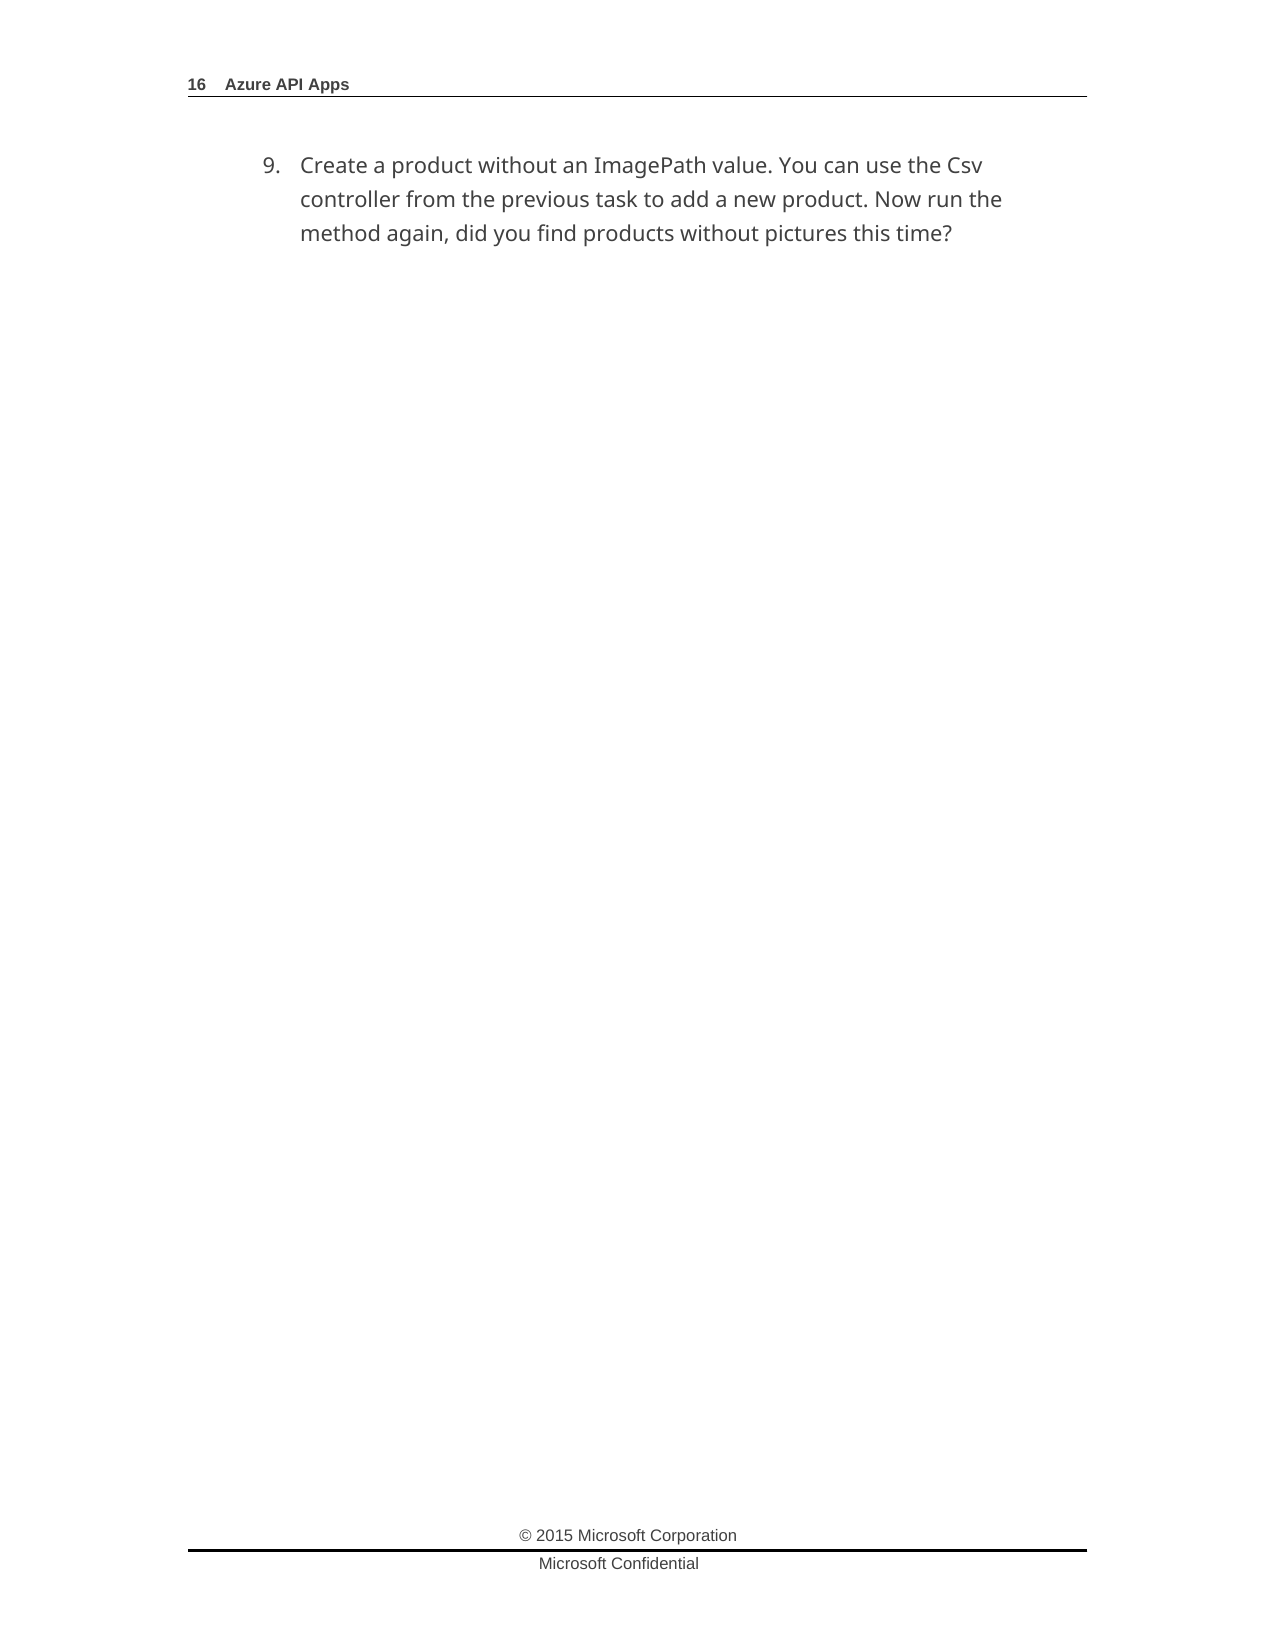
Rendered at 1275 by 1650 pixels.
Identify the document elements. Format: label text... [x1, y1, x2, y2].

list Create a product without an ImagePath value. You can use the Csv controller from the previous task to add a new product. Now run the method again, did you find products without pictures this time? [262, 150, 1087, 248]
